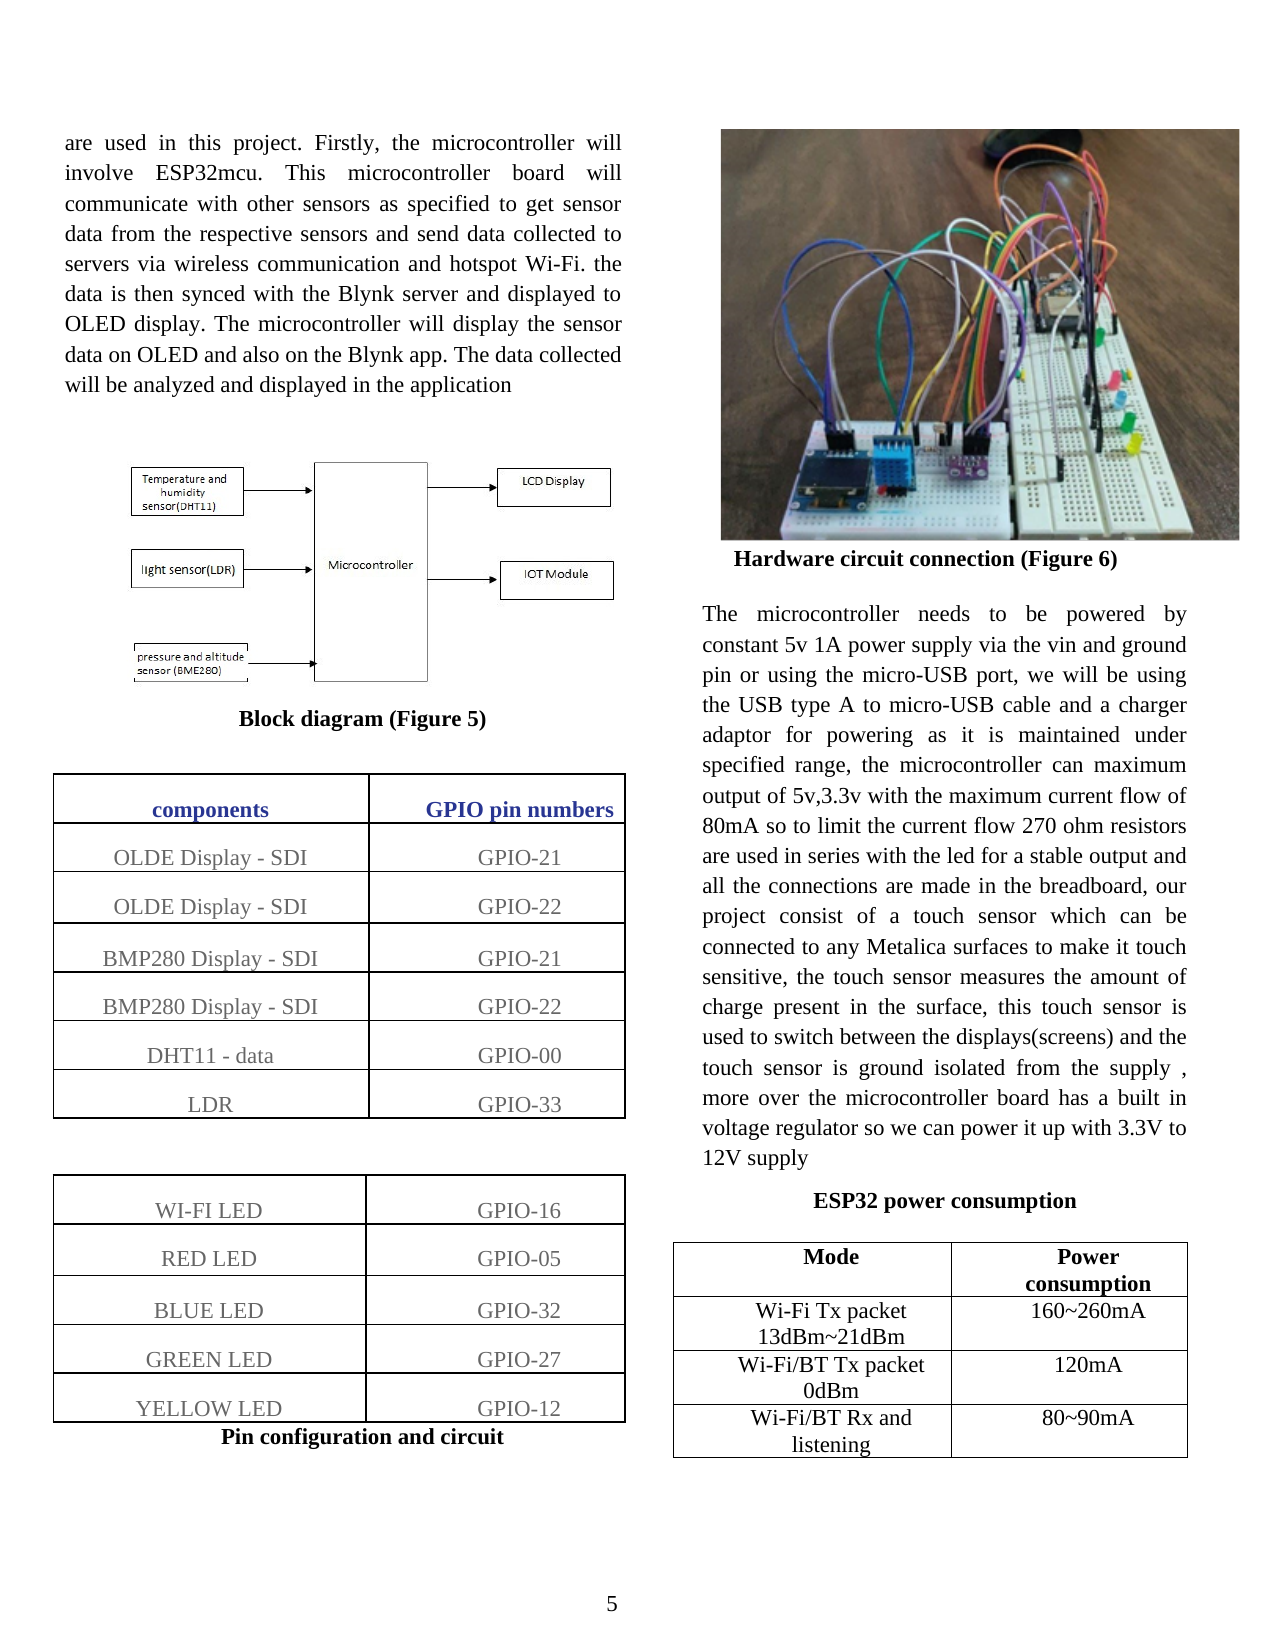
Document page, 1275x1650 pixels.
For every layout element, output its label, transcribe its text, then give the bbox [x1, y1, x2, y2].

table_header GPIO-16 [367, 1176, 624, 1223]
subtitle Hardware circuit connection (Figure 6) [664, 545, 1187, 572]
table_cell BMP280 Display - SDI [54, 973, 368, 1020]
table_cell RED LED [54, 1225, 365, 1275]
table_header WI-FI LED [54, 1176, 365, 1223]
table_cell 120mA [952, 1351, 1187, 1403]
table_cell Wi-Fi/BT Rx and listening [674, 1405, 951, 1457]
table_header components [54, 775, 368, 822]
table_cell GPIO-05 [367, 1225, 624, 1275]
table_cell GPIO-22 [370, 872, 624, 922]
table_cell BMP280 Display - SDI [54, 924, 368, 971]
table_cell 80~90mA [952, 1405, 1187, 1457]
table_cell Wi-Fi/BT Tx packet 0dBm [674, 1351, 951, 1403]
table_header GPIO pin numbers [370, 775, 624, 822]
table_cell GPIO-21 [370, 924, 624, 971]
table_cell YELLOW LED [54, 1374, 365, 1421]
table_header Power consumption [952, 1243, 1187, 1296]
table_cell GPIO-33 [370, 1070, 624, 1117]
table_cell GPIO-27 [367, 1325, 624, 1372]
table_cell GPIO-21 [370, 824, 624, 871]
subtitle Pin configuration and circuit [102, 1423, 623, 1449]
subtitle Block diagram (Figure 5) [102, 706, 623, 732]
subtitle ESP32 power consumption [702, 1187, 1187, 1213]
table_cell OLDE Display - SDI [54, 872, 368, 922]
table_cell Wi-Fi Tx packet 13dBm~21dBm [674, 1297, 951, 1350]
subtitle The microcontroller needs to be powered by constant 5v 1A power supply via the vin and ground pin or using the micro-USB port, we will be using the USB type A to micro-USB cable and a charger adaptor for powering as it is maintained under specified range, the microcontroller can maximum output of 5v,3.3v with the maximum current flow of 80mA so to limit the current flow 270 ohm resistors are used in series with the led for a stable output and all the connections are made in the breadboard, our project consist of a touch sensor which can be connected to any Metalica surfaces to make it touch sensitive, the touch sensor measures the amount of charge present in the surface, this touch sensor is used to switch between the displays(screens) and the touch sensor is ground isolated from the supply , more over the microcontroller board has a built in voltage regulator so we can power it up with 3.3V to 12V supply [702, 601, 1187, 1171]
table_header Mode [674, 1243, 951, 1296]
table_cell BLUE LED [54, 1276, 365, 1323]
table_cell LDR [54, 1070, 368, 1117]
table_cell GREEN LED [54, 1325, 365, 1372]
table_cell OLDE Display - SDI [54, 824, 368, 871]
table_cell DHT11 - data [54, 1021, 368, 1068]
table_cell GPIO-12 [367, 1374, 624, 1421]
table_cell 160~260mA [952, 1297, 1187, 1350]
table_cell GPIO-00 [370, 1021, 624, 1068]
table_cell GPIO-22 [370, 973, 624, 1020]
table_cell GPIO-32 [367, 1276, 624, 1323]
